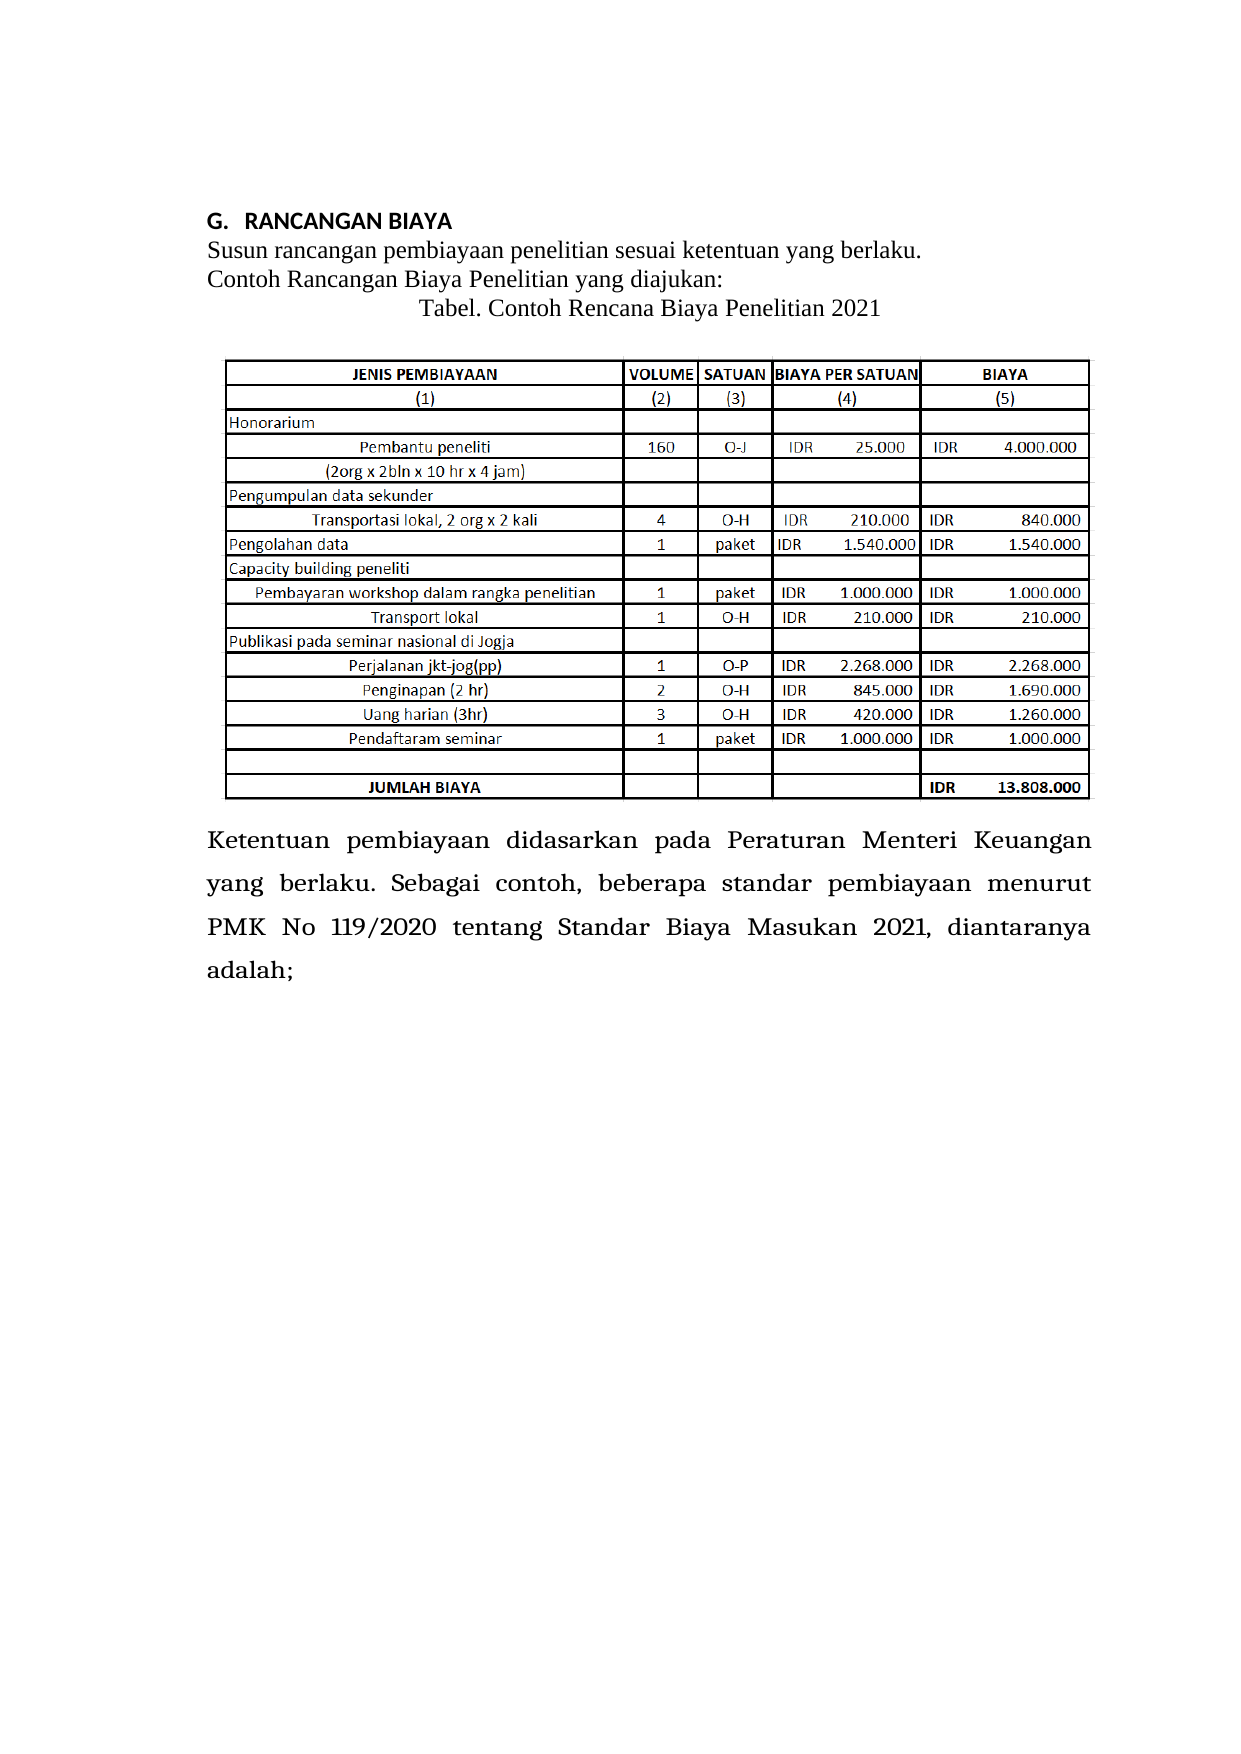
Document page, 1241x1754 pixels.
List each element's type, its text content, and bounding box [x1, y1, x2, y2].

picture [221, 356, 1095, 802]
text Susun rancangan pembiayaan penelitian sesuai ketentuan yang berlaku. Contoh Rancangan Biaya Penelitian yang diajukan: [207, 235, 923, 293]
subtitle RANCANGAN BIAYA [207, 205, 1163, 235]
text Ketentuan pembiayaan didasarkan pada Peraturan Menteri Keuangan yang berlaku. Sebagai contoh, beberapa standar pembiayaan menurut PMK No 119/2020 tentang Standar Biaya Masukan 2021, diantaranya adalah; [207, 826, 1093, 984]
text Tabel. Contoh Rencana Biaya Penelitian 2021 [418, 293, 1163, 322]
